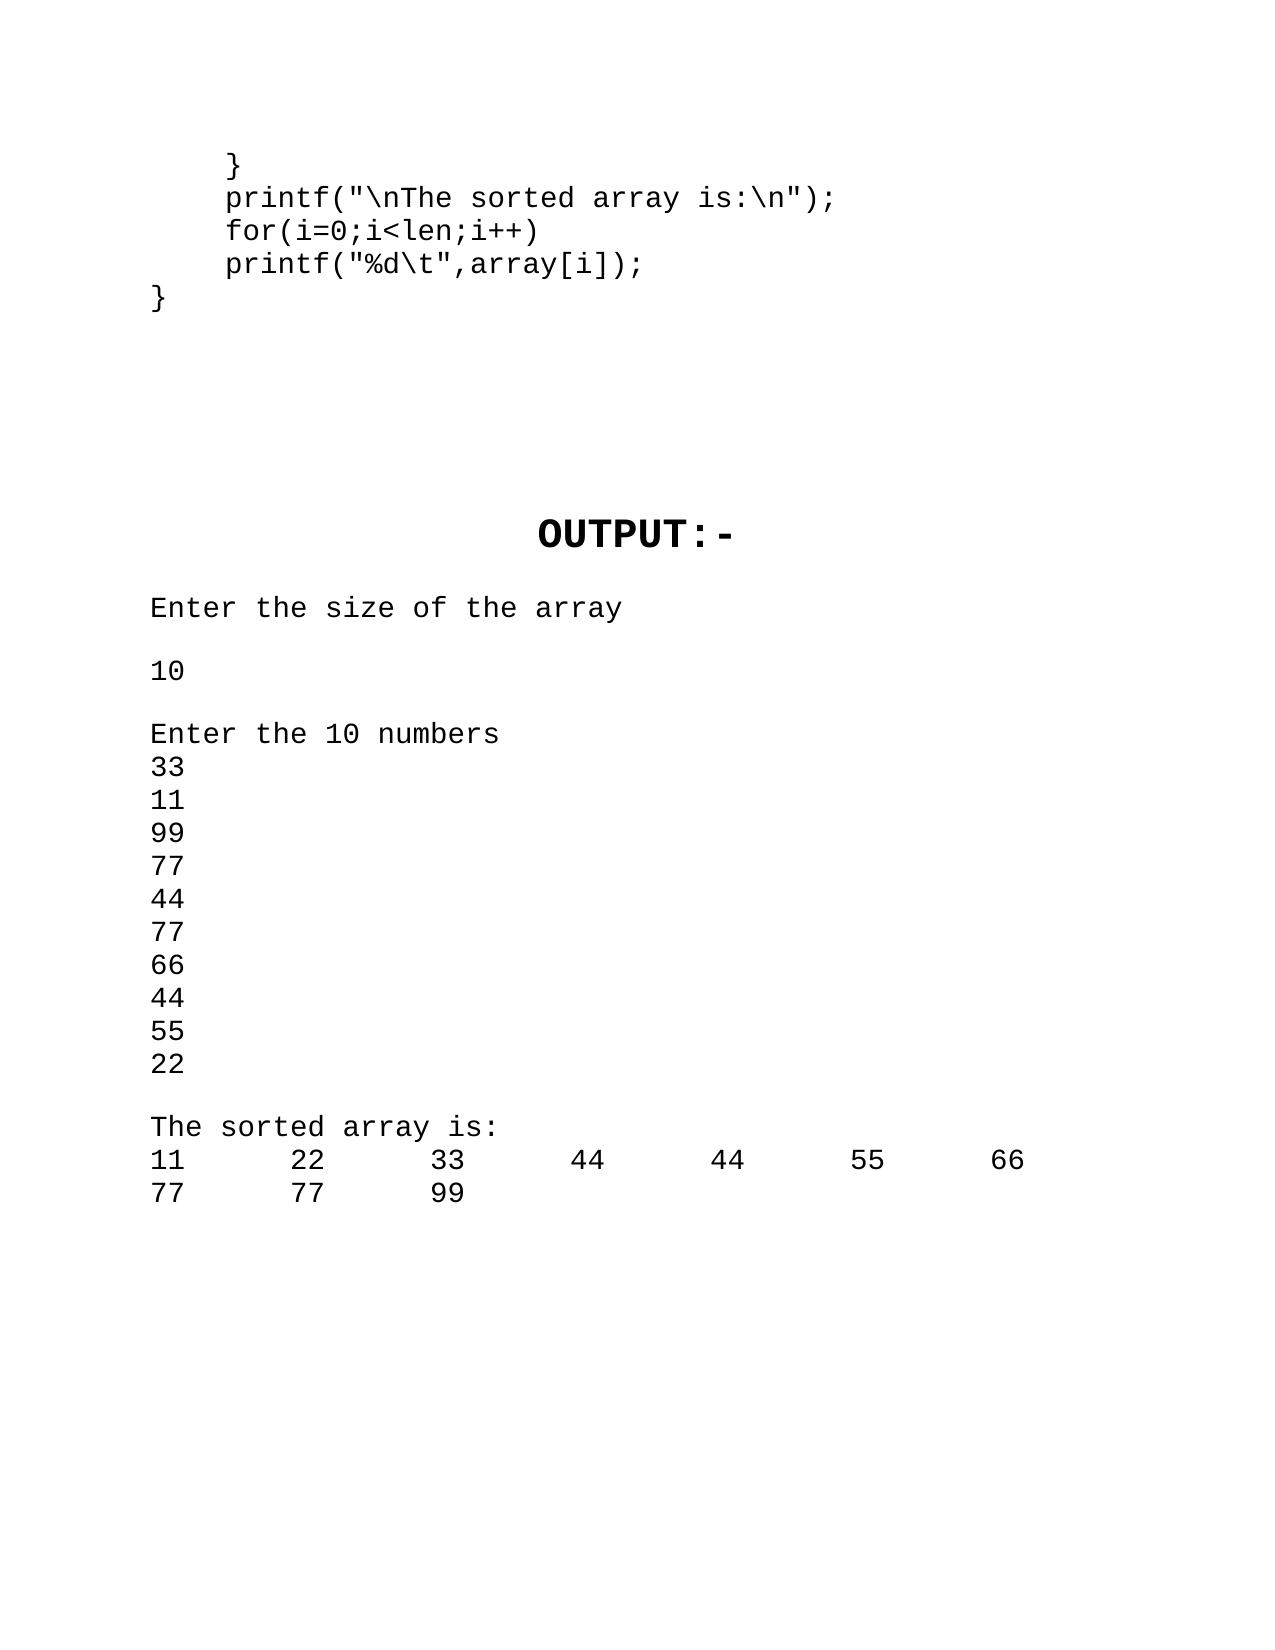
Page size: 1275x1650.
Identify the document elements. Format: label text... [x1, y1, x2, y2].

text Enter the 10 numbers [150, 719, 1125, 752]
text 77 [150, 851, 1125, 884]
text for(i=0;i<len;i++) [150, 216, 1125, 249]
text The sorted array is: [150, 1112, 1125, 1145]
text } [150, 150, 1125, 183]
text 44 [150, 983, 1125, 1016]
text printf("%d\t",array[i]); [150, 249, 1125, 282]
text 99 [150, 818, 1125, 851]
text } [150, 282, 1125, 315]
text 55 [150, 1016, 1125, 1049]
text 44 [150, 884, 1125, 917]
text 10 [150, 656, 1125, 689]
text 11 [150, 785, 1125, 818]
text 33 [150, 752, 1125, 785]
text OUTPUT:- [150, 513, 1125, 560]
text 11 22 33 44 44 55 66 77 77 99 [150, 1145, 1125, 1211]
text 77 [150, 917, 1125, 950]
text printf("\nThe sorted array is:\n"); [150, 183, 1125, 216]
text 66 [150, 950, 1125, 983]
text 22 [150, 1049, 1125, 1082]
text Enter the size of the array [150, 593, 1125, 626]
